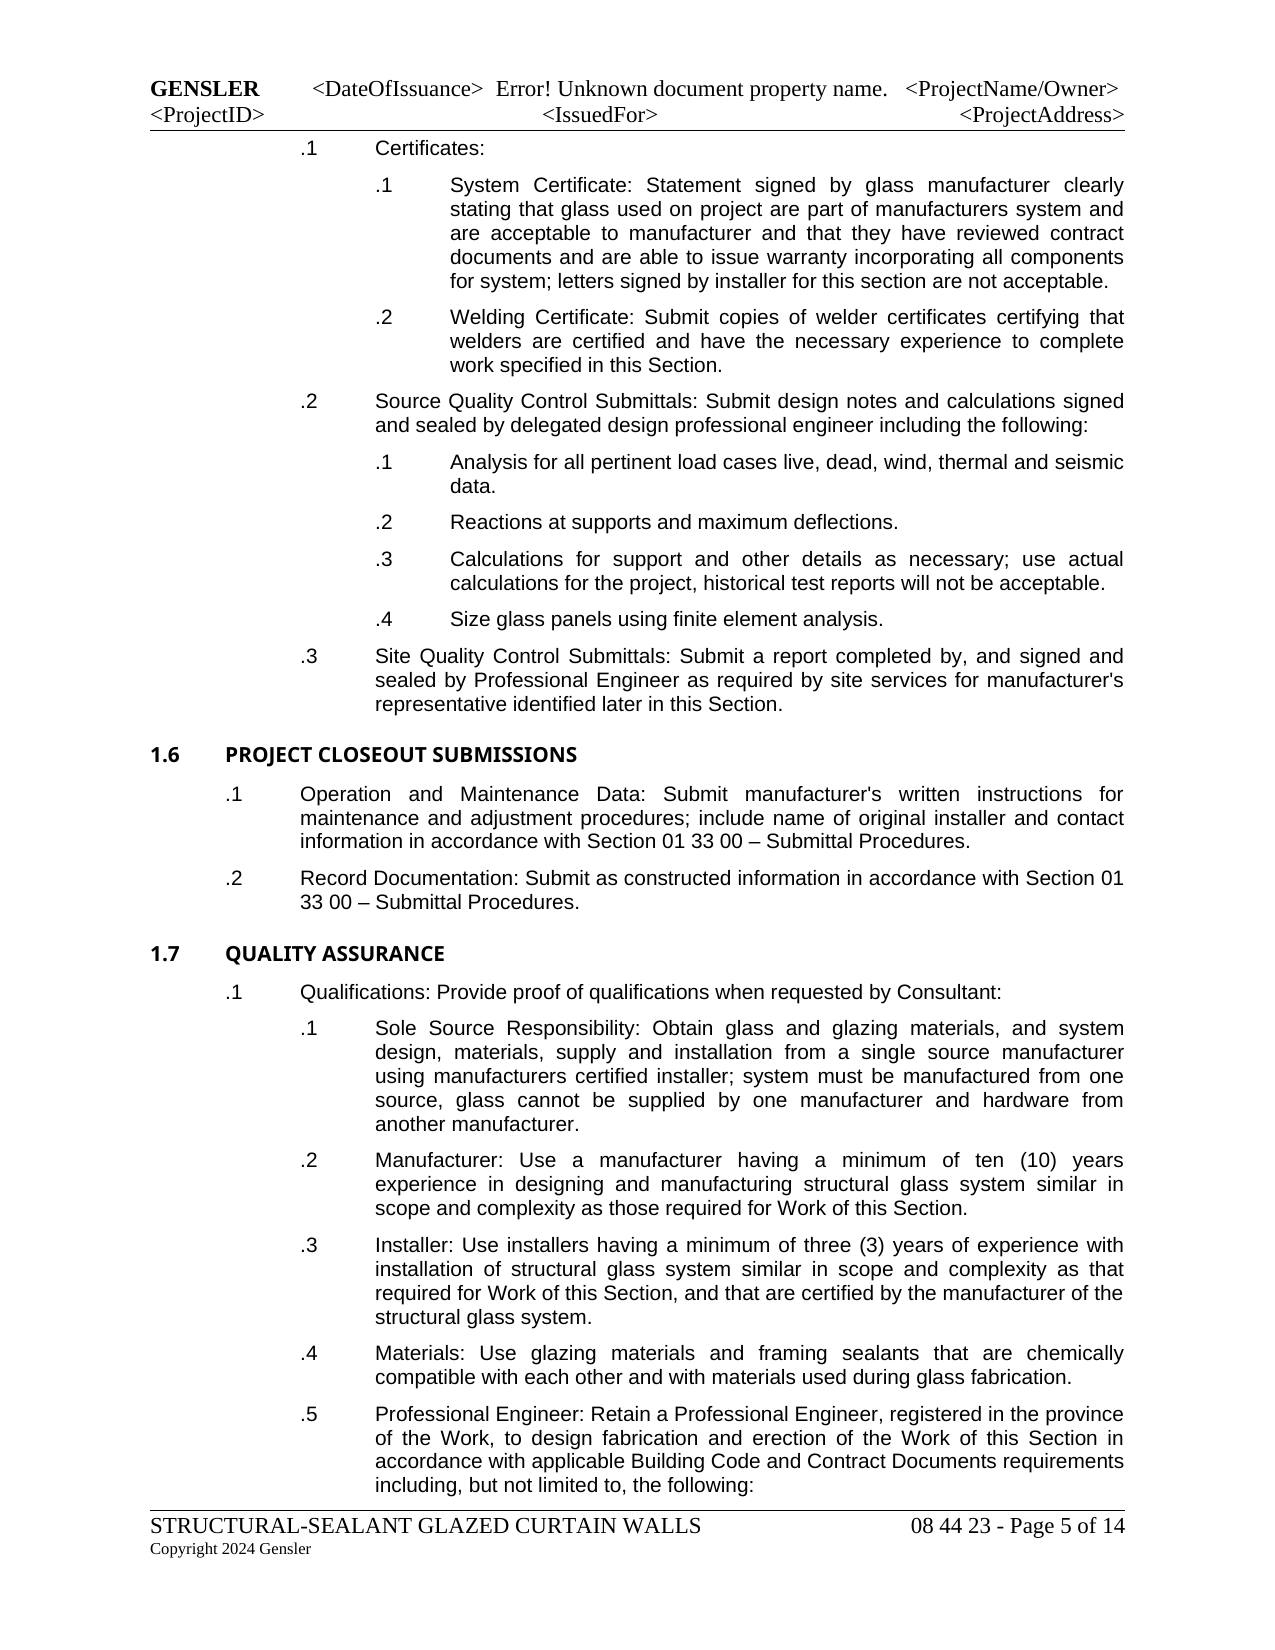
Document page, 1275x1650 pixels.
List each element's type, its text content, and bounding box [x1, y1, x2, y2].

list Operation and Maintenance Data: Submit manufacturer's written instructions for maintenance and adjustment procedures; include name of original installer and contact information in accordance with Section 01 33 00 – Submittal Procedures. [225, 781, 1125, 853]
list System Certificate: Statement signed by glass manufacturer clearly stating that glass used on project are part of manufacturers system and are acceptable to manufacturer and that they have reviewed contract documents and are able to issue warranty incorporating all components for system; letters signed by installer for this section are not acceptable. [375, 173, 1125, 292]
list Manufacturer: Use a manufacturer having a minimum of ten (10) years experience in designing and manufacturing structural glass system similar in scope and complexity as those required for Work of this Section. [300, 1148, 1125, 1220]
list Qualifications: Provide proof of qualifications when requested by Consultant: [225, 979, 1125, 1003]
list Record Documentation: Submit as constructed information in accordance with Section 01 33 00 – Submittal Procedures. [225, 866, 1125, 914]
list Calculations for support and other details as necessary; use actual calculations for the project, historical test reports will not be acceptable. [375, 547, 1125, 594]
list Sole Source Responsibility: Obtain glass and glazing materials, and system design, materials, supply and installation from a single source manufacturer using manufacturers certified installer; system must be manufactured from one source, glass cannot be supplied by one manufacturer and hardware from another manufacturer. [300, 1016, 1125, 1136]
list Certificates: [300, 136, 1125, 160]
list PROJECT CLOSEOUT SUBMISSIONS [150, 740, 1125, 769]
list Analysis for all pertinent load cases live, dead, wind, thermal and seismic data. [375, 450, 1125, 498]
list Welding Certificate: Submit copies of welder certificates certifying that welders are certified and have the necessary experience to complete work specified in this Section. [375, 305, 1125, 377]
list Materials: Use glazing materials and framing sealants that are chemically compatible with each other and with materials used during glass fabrication. [300, 1341, 1125, 1389]
list Source Quality Control Submittals: Submit design notes and calculations signed and sealed by delegated design professional engineer including the following: [300, 389, 1125, 437]
list Size glass panels using finite element analysis. [375, 607, 1125, 631]
list Site Quality Control Submittals: Submit a report completed by, and signed and sealed by Professional Engineer as required by site services for manufacturer's representative identified later in this Section. [300, 643, 1125, 715]
list QUALITY ASSURANCE [150, 939, 1125, 967]
list Professional Engineer: Retain a Professional Engineer, registered in the province of the Work, to design fabrication and erection of the Work of this Section in accordance with applicable Building Code and Contract Documents requirements including, but not limited to, the following: [300, 1401, 1125, 1497]
list Reactions at supports and maximum deflections. [375, 510, 1125, 534]
list Installer: Use installers having a minimum of three (3) years of experience with installation of structural glass system similar in scope and complexity as that required for Work of this Section, and that are certified by the manufacturer of the structural glass system. [300, 1233, 1125, 1328]
